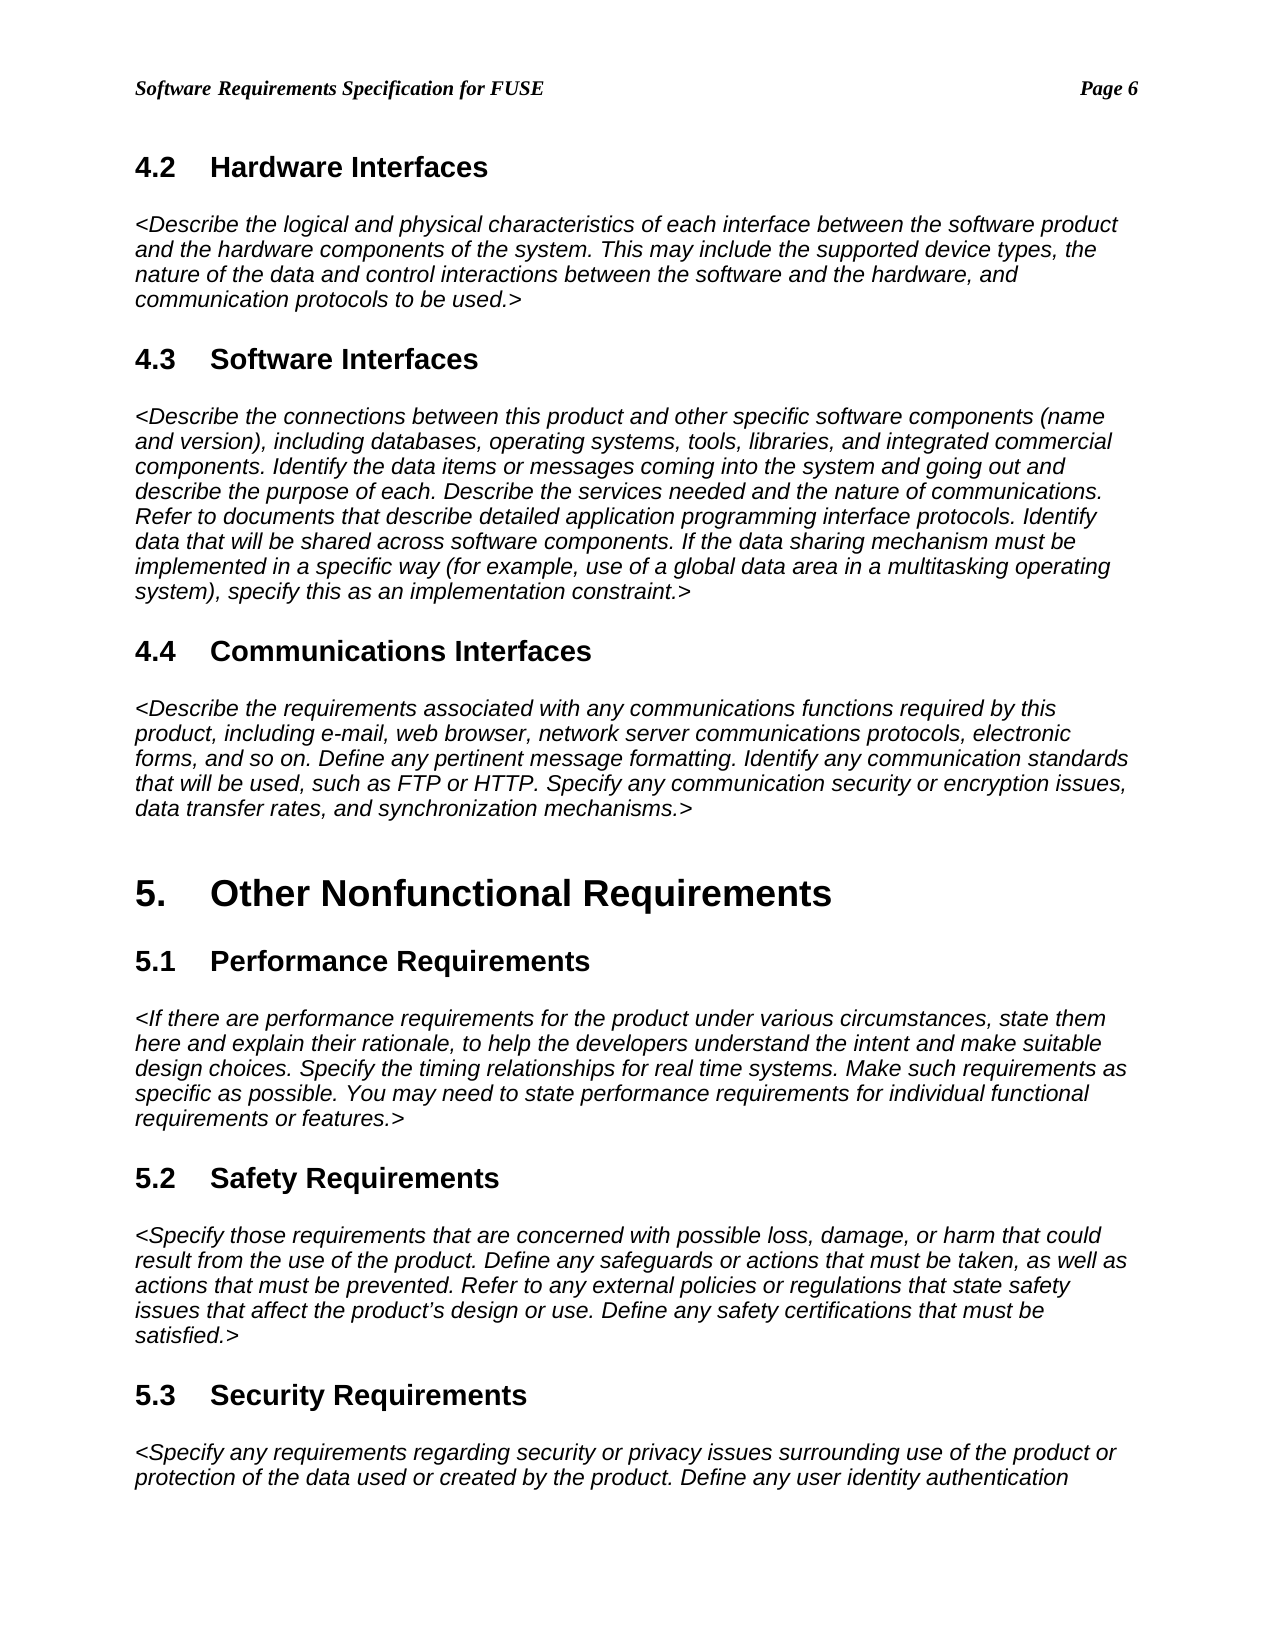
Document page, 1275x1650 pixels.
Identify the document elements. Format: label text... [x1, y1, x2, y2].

text <Specify those requirements that are concerned with possible loss, damage, or harm that could result from the use of the product. Define any safeguards or actions that must be taken, as well as actions that must be prevented. Refer to any external policies or regulations that state safety issues that affect the product’s design or use. Define any safety certifications that must be satisfied.> [135, 1223, 1140, 1348]
text <Describe the requirements associated with any communications functions required by this product, including e-mail, web browser, network server communications protocols, electronic forms, and so on. Define any pertinent message formatting. Identify any communication standards that will be used, such as FTP or HTTP. Specify any communication security or encryption issues, data transfer rates, and synchronization mechanisms.> [135, 696, 1140, 821]
subtitle Hardware Interfaces [135, 150, 1140, 183]
subtitle Other Nonfunctional Requirements [135, 871, 1140, 914]
subtitle Security Requirements [135, 1377, 1140, 1411]
text <Describe the logical and physical characteristics of each interface between the software product and the hardware components of the system. This may include the supported device types, the nature of the data and control interactions between the software and the hardware, and communication protocols to be used.> [135, 213, 1140, 313]
text <If there are performance requirements for the product under various circumstances, state them here and explain their rationale, to help the developers understand the intent and make suitable design choices. Specify the timing relationships for real time systems. Make such requirements as specific as possible. You may need to state performance requirements for individual functional requirements or features.> [135, 1006, 1140, 1131]
subtitle Software Interfaces [135, 342, 1140, 375]
subtitle Safety Requirements [135, 1161, 1140, 1194]
subtitle Communications Interfaces [135, 634, 1140, 667]
text <Describe the connections between this product and other specific software components (name and version), including databases, operating systems, tools, libraries, and integrated commercial components. Identify the data items or messages coming into the system and going out and describe the purpose of each. Describe the services needed and the nature of communications. Refer to documents that describe detailed application programming interface protocols. Identify data that will be shared across software components. If the data sharing mechanism must be implemented in a specific way (for example, use of a global data area in a multitasking operating system), specify this as an implementation constraint.> [135, 404, 1140, 604]
subtitle Performance Requirements [135, 944, 1140, 977]
